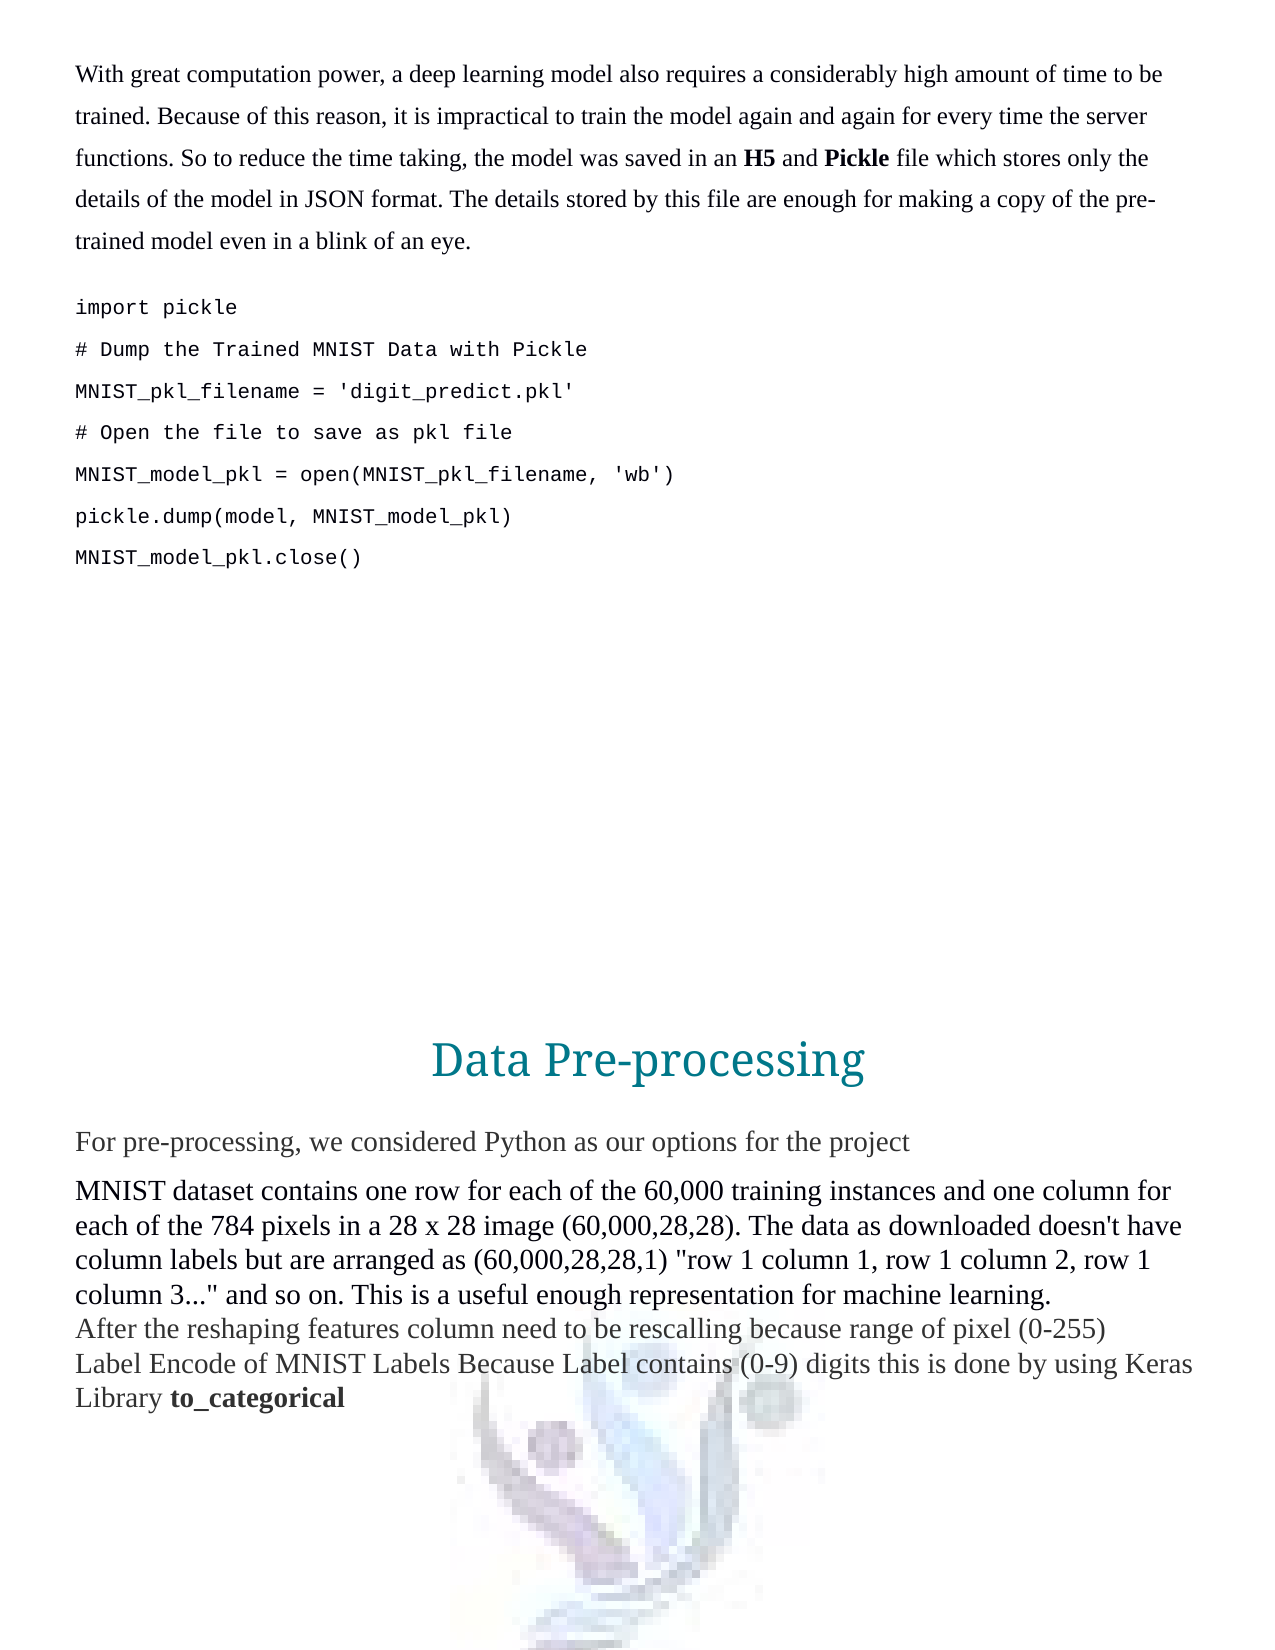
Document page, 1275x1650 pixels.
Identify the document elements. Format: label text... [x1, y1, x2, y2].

text trained model even in a blink of an eye. [75, 233, 1200, 254]
text functions. So to reduce the time taking, the model was saved in an H5 and Pickle file which stores only the [75, 149, 1200, 170]
text MNIST dataset contains one row for each of the 60,000 training instances and one column for each of the 784 pixels in a 28 x 28 image (60,000,28,28). The data as downloaded doesn't have column labels but are arranged as (60,000,28,28,1) "row 1 column 1, row 1 column 2, row 1 column 3..." and so on. This is a useful enough representation for machine learning. [75, 1173, 1200, 1311]
text # Open the file to save as pkl file [75, 423, 1200, 444]
text For pre-processing, we considered Python as our options for the project [75, 1124, 1196, 1158]
text With great computation power, a deep learning model also requires a considerably high amount of time to be [75, 66, 937, 87]
text # Dump the Trained MNIST Data with Pickle [75, 340, 1200, 361]
text Data Pre-processing [75, 1027, 1221, 1090]
text import pickle [75, 298, 1200, 319]
text pickle.dump(model, MNIST_model_pkl) [75, 506, 1200, 527]
text MNIST_model_pkl = open(MNIST_pkl_filename, 'wb') [75, 465, 1200, 486]
text details of the model in JSON format. The details stored by this file are enough for making a copy of the pre- [75, 191, 1200, 212]
text Label Encode of MNIST Labels Because Label contains (0-9) digits this is done by using Keras Library to_categorical [75, 1346, 1200, 1415]
text MNIST_model_pkl.close() [75, 548, 1200, 569]
text trained. Because of this reason, it is impractical to train the model again and again for every time the server [75, 108, 1200, 129]
text MNIST_pkl_filename = 'digit_predict.pkl' [75, 381, 1200, 402]
picture [450, 1415, 826, 1650]
text After the reshaping features column need to be rescalling because range of pixel (0-255) [75, 1311, 1200, 1346]
